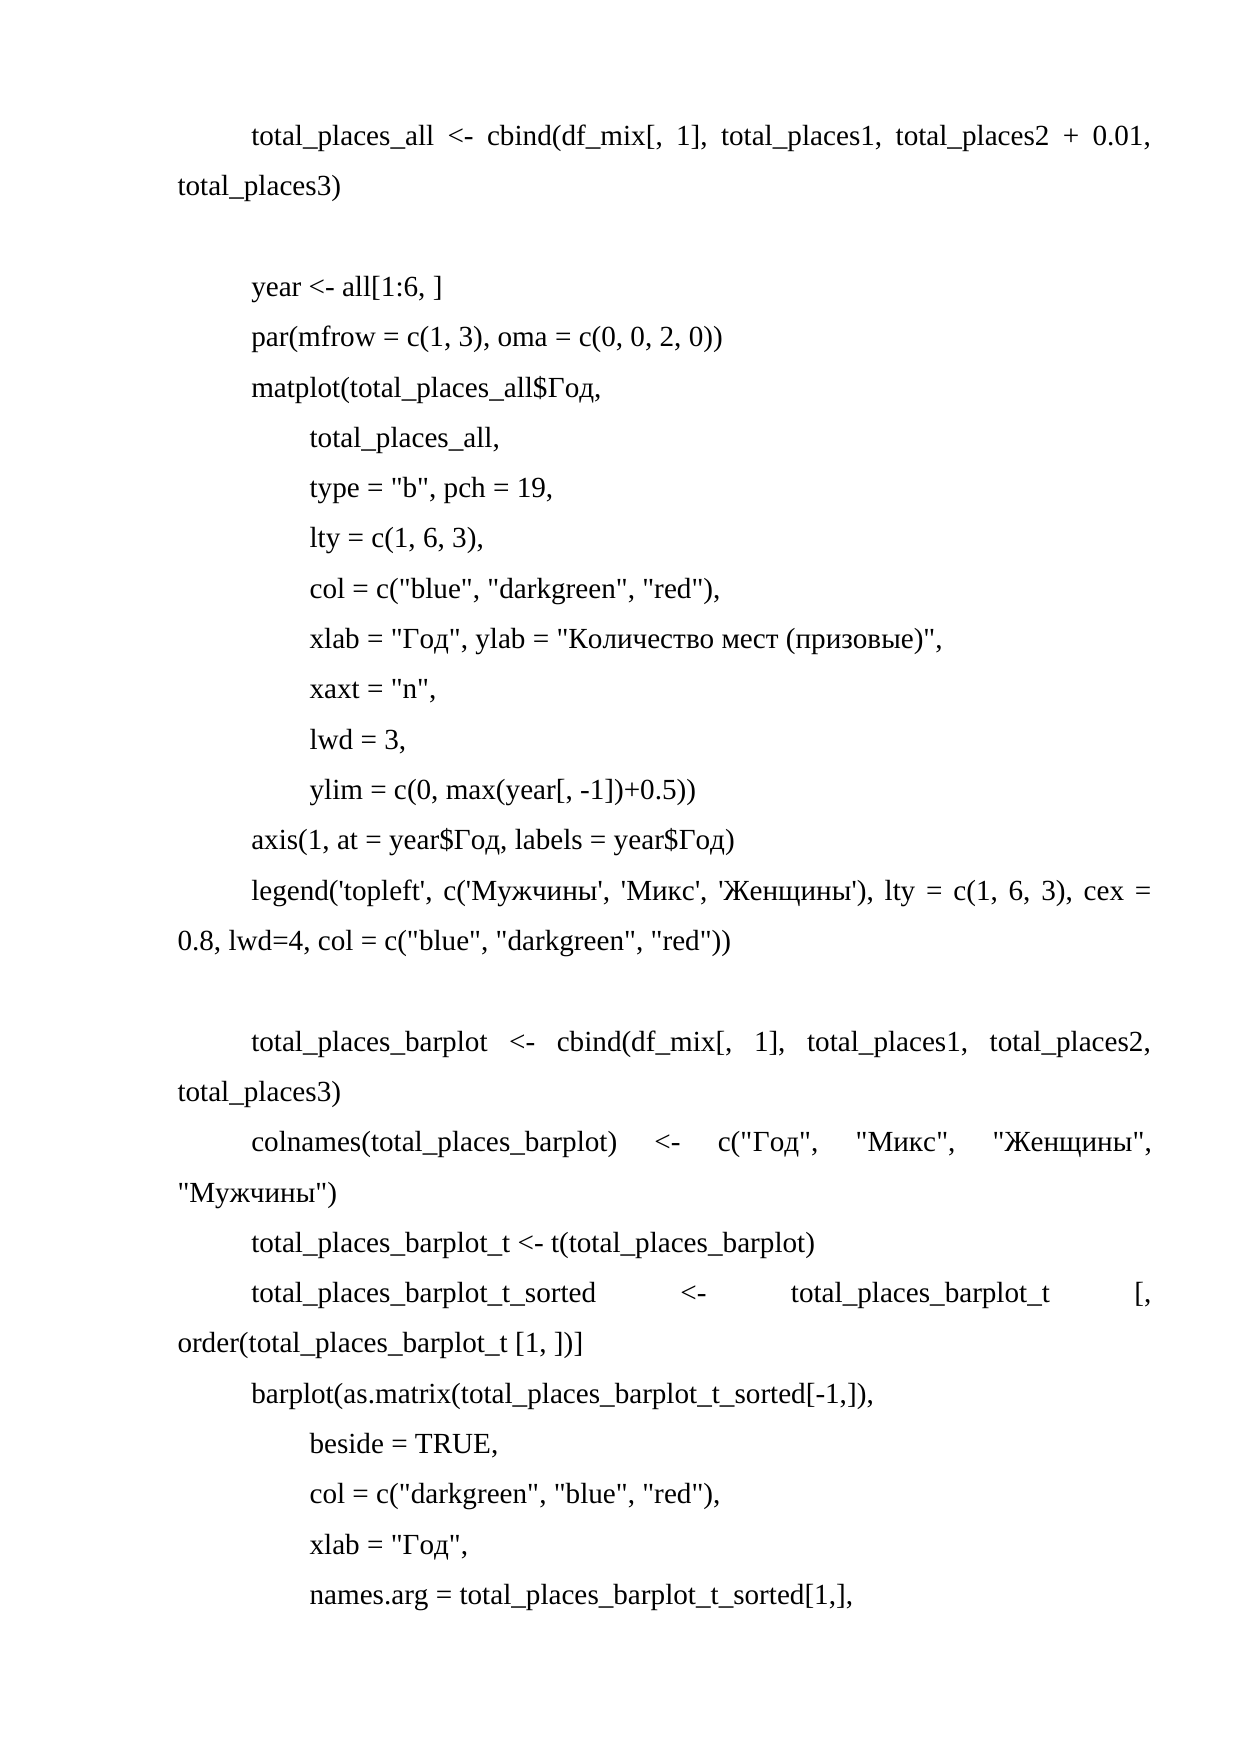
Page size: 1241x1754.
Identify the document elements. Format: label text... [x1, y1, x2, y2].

text total_places_barplot <- cbind(df_mix[, 1], total_places1, total_places2, total_places3) [177, 1024, 1152, 1108]
text lwd = 3, [177, 722, 1152, 755]
text xaxt = "n", [177, 672, 1152, 705]
text barplot(as.matrix(total_places_barplot_t_sorted[-1,]), [177, 1376, 1152, 1409]
text xlab = "Год", [177, 1527, 1152, 1560]
text beside = TRUE, [177, 1426, 1152, 1460]
text legend('topleft', c('Мужчины', 'Микс', 'Женщины'), lty = c(1, 6, 3), cex = 0.8, lwd=4, col = c("blue", "darkgreen", "red")) [177, 873, 1152, 957]
text names.arg = total_places_barplot_t_sorted[1,], [177, 1577, 1152, 1611]
text lty = c(1, 6, 3), [177, 521, 1152, 554]
text col = c("blue", "darkgreen", "red"), [177, 571, 1152, 604]
text colnames(total_places_barplot) <- c("Год", "Микс", "Женщины", "Мужчины") [177, 1124, 1152, 1208]
text axis(1, at = year$Год, labels = year$Год) [177, 822, 1152, 856]
text type = "b", pch = 19, [177, 470, 1152, 504]
text total_places_barplot_t <- t(total_places_barplot) [177, 1225, 1152, 1258]
text ylim = c(0, max(year[, -1])+0.5)) [177, 772, 1152, 806]
text total_places_all <- cbind(df_mix[, 1], total_places1, total_places2 + 0.01, total_places3) [177, 118, 1152, 202]
text par(mfrow = c(1, 3), oma = c(0, 0, 2, 0)) [177, 319, 1152, 353]
text col = c("darkgreen", "blue", "red"), [177, 1477, 1152, 1510]
text year <- all[1:6, ] [177, 269, 1152, 303]
text total_places_barplot_t_sorted <- total_places_barplot_t [, order(total_places_barplot_t [1, ])] [177, 1275, 1152, 1359]
text matplot(total_places_all$Год, [177, 370, 1152, 403]
text xlab = "Год", ylab = "Количество мест (призовые)", [177, 621, 1152, 655]
text total_places_all, [177, 420, 1152, 453]
